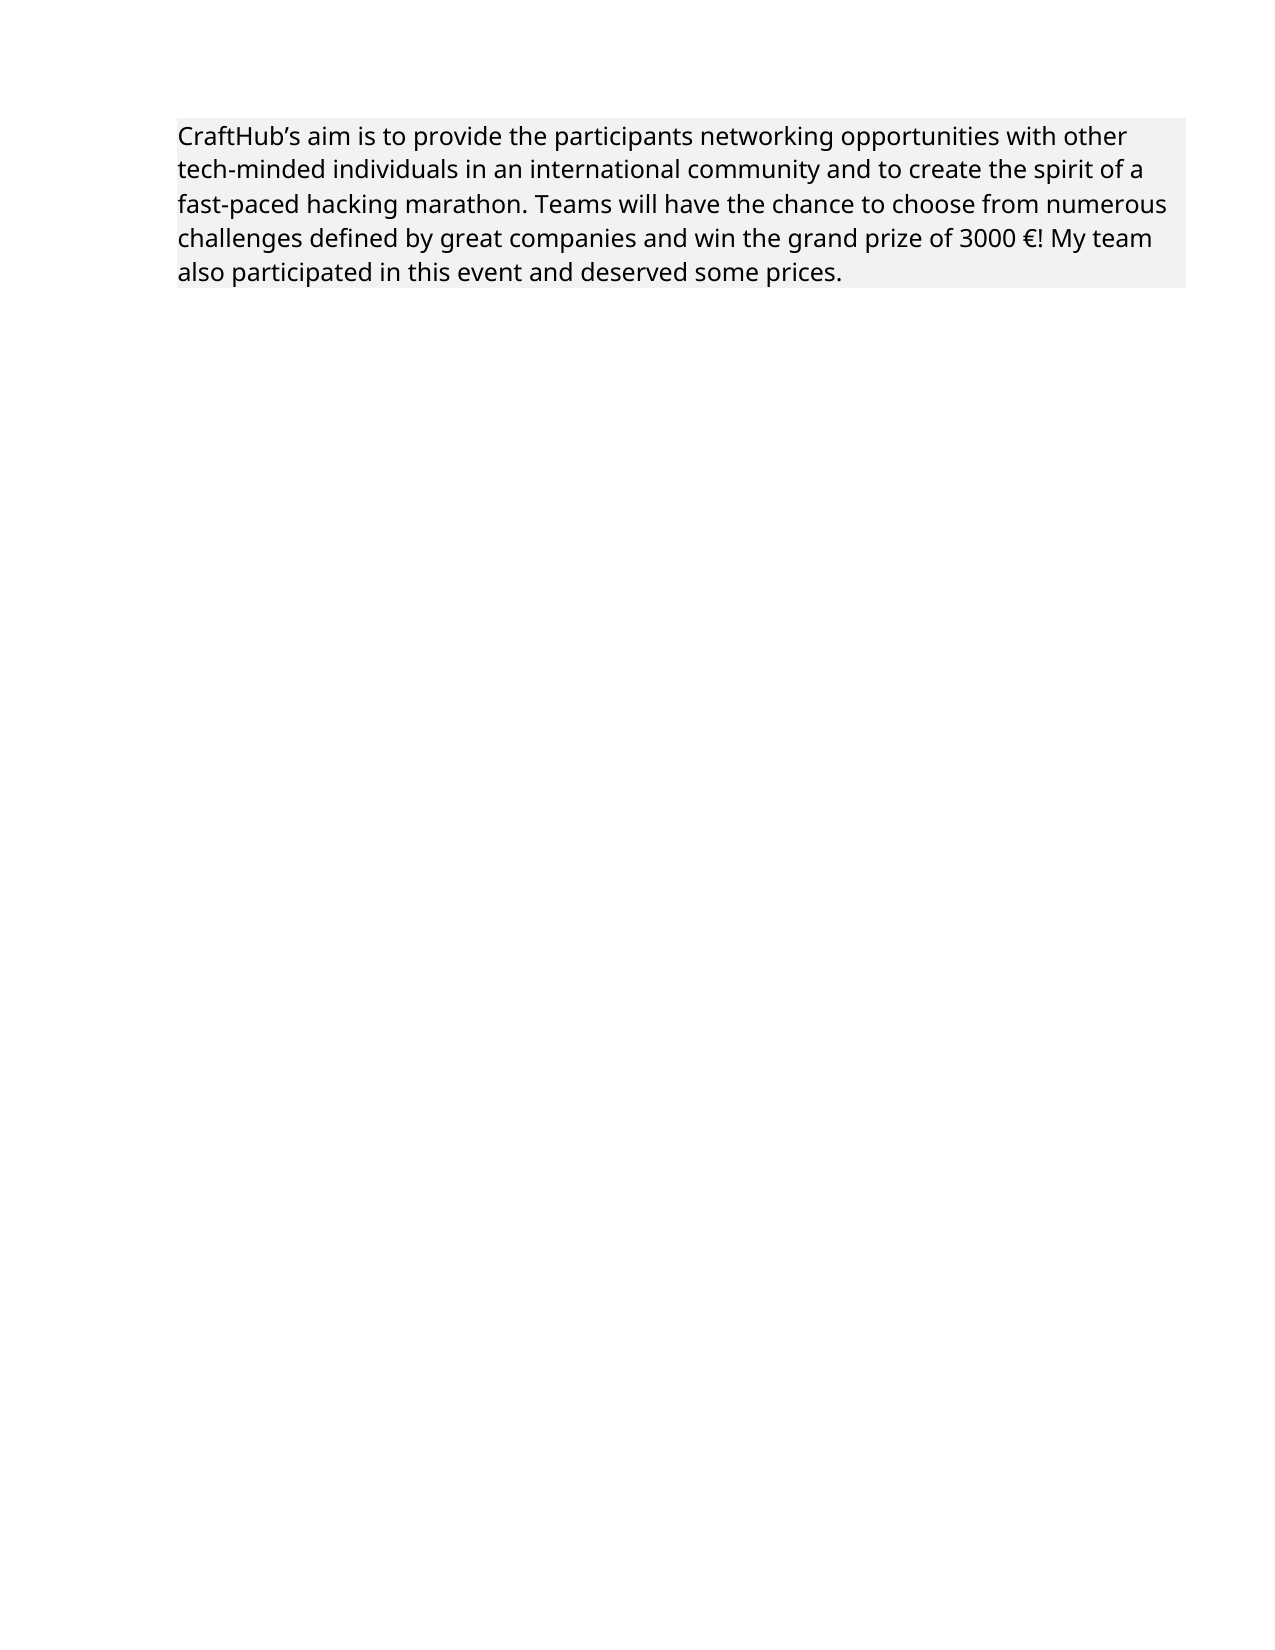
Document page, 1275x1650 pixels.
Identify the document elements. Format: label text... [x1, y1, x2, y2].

text CraftHub’s aim is to provide the participants networking opportunities with other tech-minded individuals in an international community and to create the spirit of a fast-paced hacking marathon. Teams will have the chance to choose from numerous challenges defined by great companies and win the grand prize of 3000 €! My team also participated in this event and deserved some prices. [177, 118, 1186, 288]
